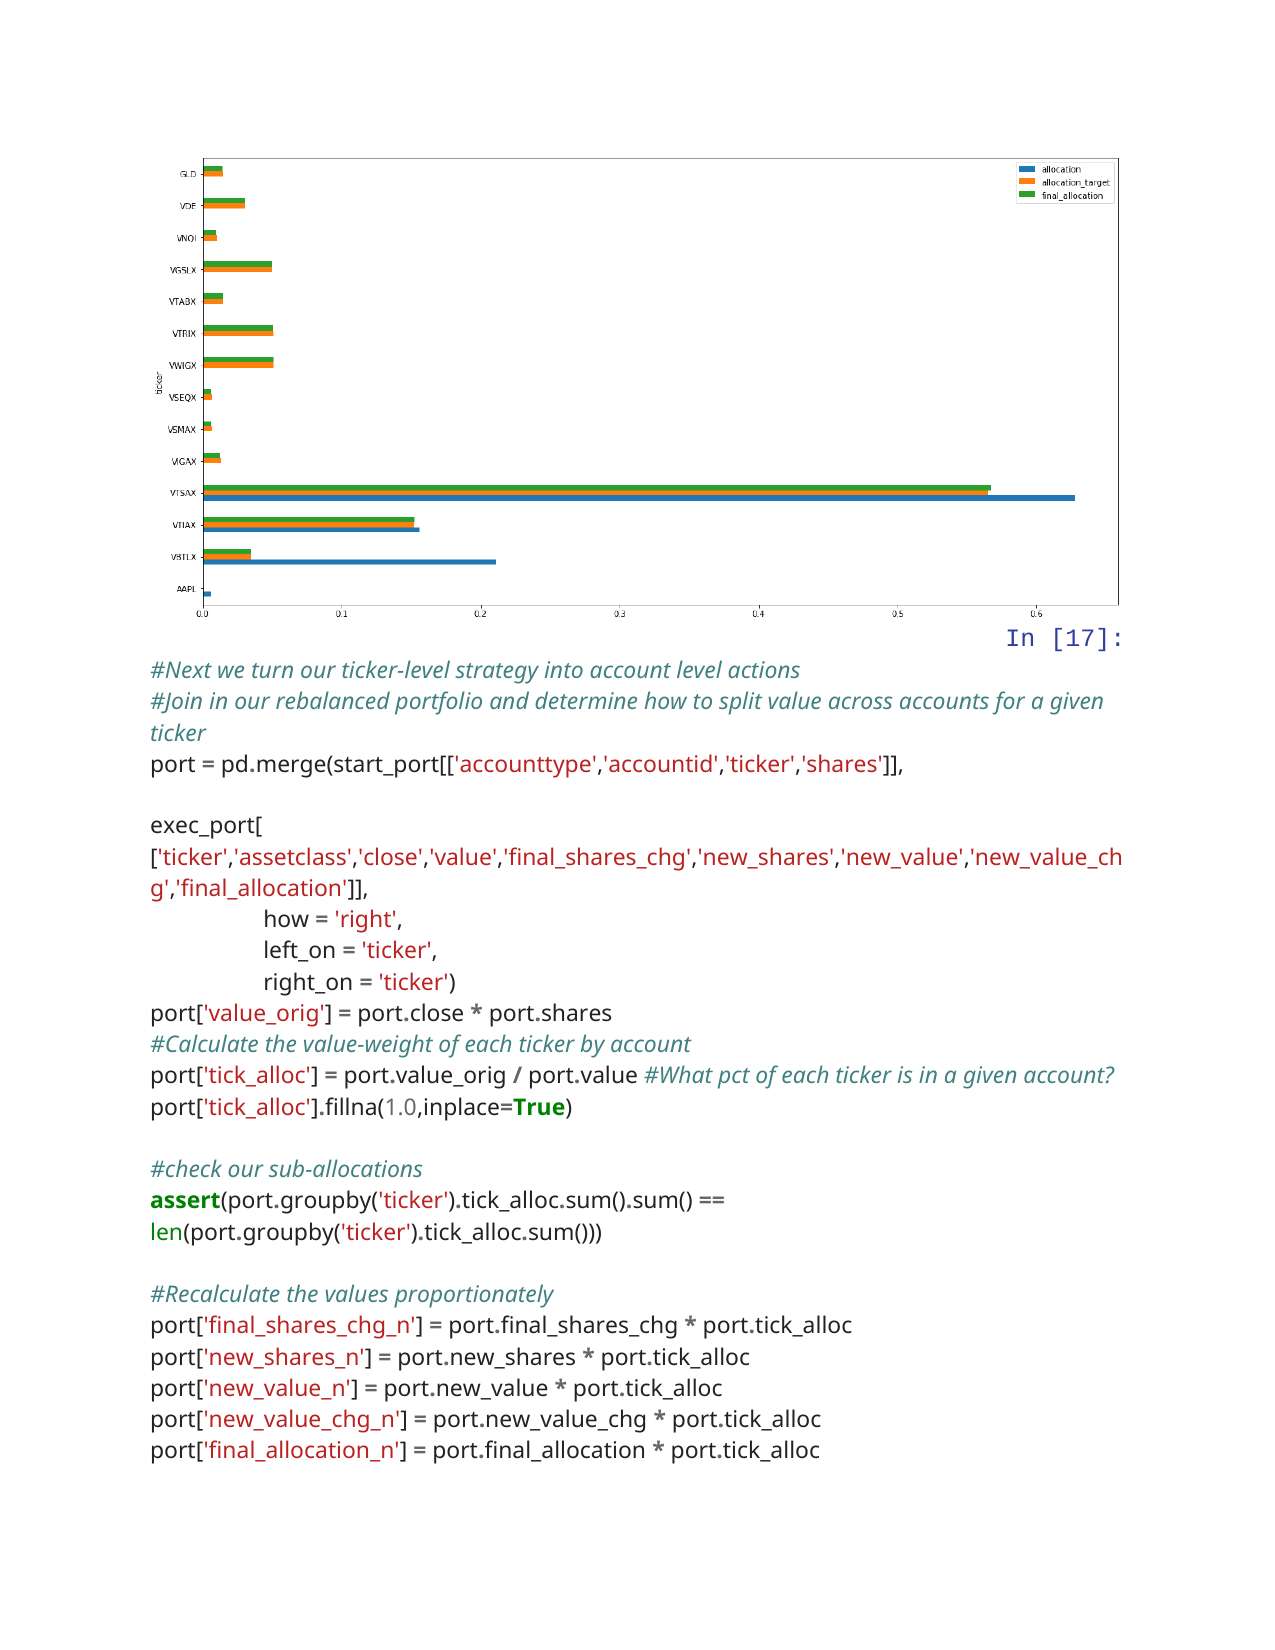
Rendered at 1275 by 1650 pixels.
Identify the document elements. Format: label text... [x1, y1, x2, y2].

text port['final_shares_chg_n'] = port.final_shares_chg * port.tick_alloc [150, 1309, 1125, 1341]
text how = 'right', [150, 903, 1125, 934]
text port['new_value_chg_n'] = port.new_value_chg * port.tick_alloc [150, 1403, 1125, 1434]
text #Calculate the value-weight of each ticker by account [150, 1028, 1125, 1059]
text In [17]: [150, 624, 1125, 654]
text right_on = 'ticker') [150, 966, 1125, 997]
text #Next we turn our ticker-level strategy into account level actions [150, 654, 1125, 685]
picture [150, 150, 1125, 624]
text port['new_value_n'] = port.new_value * port.tick_alloc [150, 1372, 1125, 1403]
text #Join in our rebalanced portfolio and determine how to split value across accounts for a given ticker [150, 685, 1125, 748]
text port['new_shares_n'] = port.new_shares * port.tick_alloc [150, 1341, 1125, 1372]
text #check our sub-allocations [150, 1153, 1125, 1184]
text #Recalculate the values proportionately [150, 1278, 1125, 1309]
text left_on = 'ticker', [150, 934, 1125, 966]
text port = pd.merge(start_port[['accounttype','accountid','ticker','shares']], [150, 748, 1125, 779]
text exec_port[['ticker','assetclass','close','value','final_shares_chg','new_shares','new_value','new_value_chg','final_allocation']], [150, 779, 1125, 903]
text port['tick_alloc'] = port.value_orig / port.value #What pct of each ticker is in a given account? [150, 1059, 1125, 1091]
text port['final_allocation_n'] = port.final_allocation * port.tick_alloc [150, 1434, 1125, 1466]
text port['tick_alloc'].fillna(1.0,inplace=True) [150, 1091, 1125, 1122]
text port['value_orig'] = port.close * port.shares [150, 997, 1125, 1028]
text assert(port.groupby('ticker').tick_alloc.sum().sum() == len(port.groupby('ticker').tick_alloc.sum())) [150, 1184, 1125, 1247]
